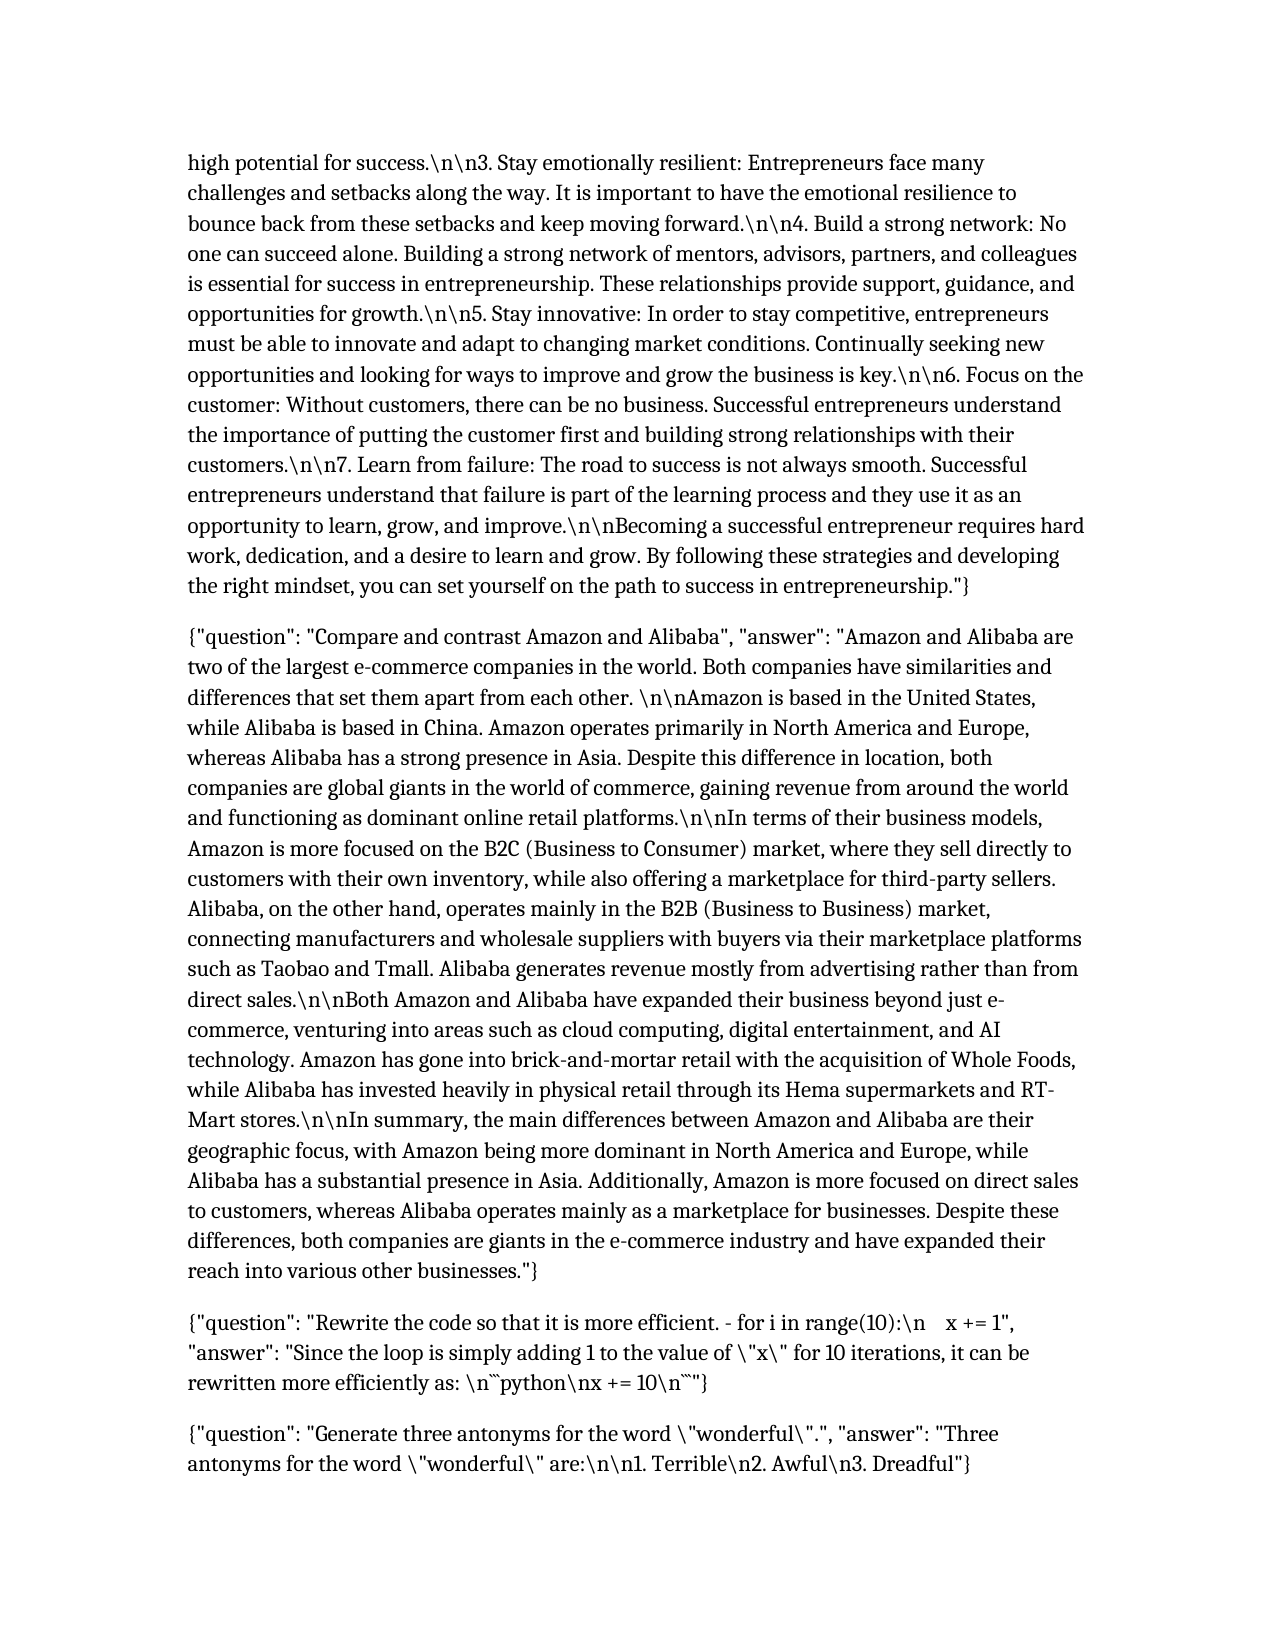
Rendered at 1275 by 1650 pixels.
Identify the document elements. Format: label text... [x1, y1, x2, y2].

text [187, 150, 1087, 599]
text {"question": "Rewrite the code so that it is more efficient. - for i in range(10):\n x += 1", "answer": "Since the loop is simply adding 1 to the value of \"x\" for 10 iterations, it can be rewritten more efficiently as: \n```python\nx += 10\n```"} [187, 1309, 1087, 1396]
text {"question": "Generate three antonyms for the word \"wonderful\".", "answer": "Three antonyms for the word \"wonderful\" are:\n\n1. Terrible\n2. Awful\n3. Dreadful"} [187, 1421, 1087, 1477]
text {"question": "Compare and contrast Amazon and Alibaba", "answer": "Amazon and Alibaba are two of the largest e-commerce companies in the world. Both companies have similarities and differences that set them apart from each other. \n\nAmazon is based in the United States, while Alibaba is based in China. Amazon operates primarily in North America and Europe, whereas Alibaba has a strong presence in Asia. Despite this difference in location, both companies are global giants in the world of commerce, gaining revenue from around the world and functioning as dominant online retail platforms.\n\nIn terms of their business models, Amazon is more focused on the B2C (Business to Consumer) market, where they sell directly to customers with their own inventory, while also offering a marketplace for third-party sellers. Alibaba, on the other hand, operates mainly in the B2B (Business to Business) market, connecting manufacturers and wholesale suppliers with buyers via their marketplace platforms such as Taobao and Tmall. Alibaba generates revenue mostly from advertising rather than from direct sales.\n\nBoth Amazon and Alibaba have expanded their business beyond just e-commerce, venturing into areas such as cloud computing, digital entertainment, and AI technology. Amazon has gone into brick-and-mortar retail with the acquisition of Whole Foods, while Alibaba has invested heavily in physical retail through its Hema supermarkets and RT-Mart stores.\n\nIn summary, the main differences between Amazon and Alibaba are their geographic focus, with Amazon being more dominant in North America and Europe, while Alibaba has a substantial presence in Asia. Additionally, Amazon is more focused on direct sales to customers, whereas Alibaba operates mainly as a marketplace for businesses. Despite these differences, both companies are giants in the e-commerce industry and have expanded their reach into various other businesses."} [187, 624, 1087, 1285]
